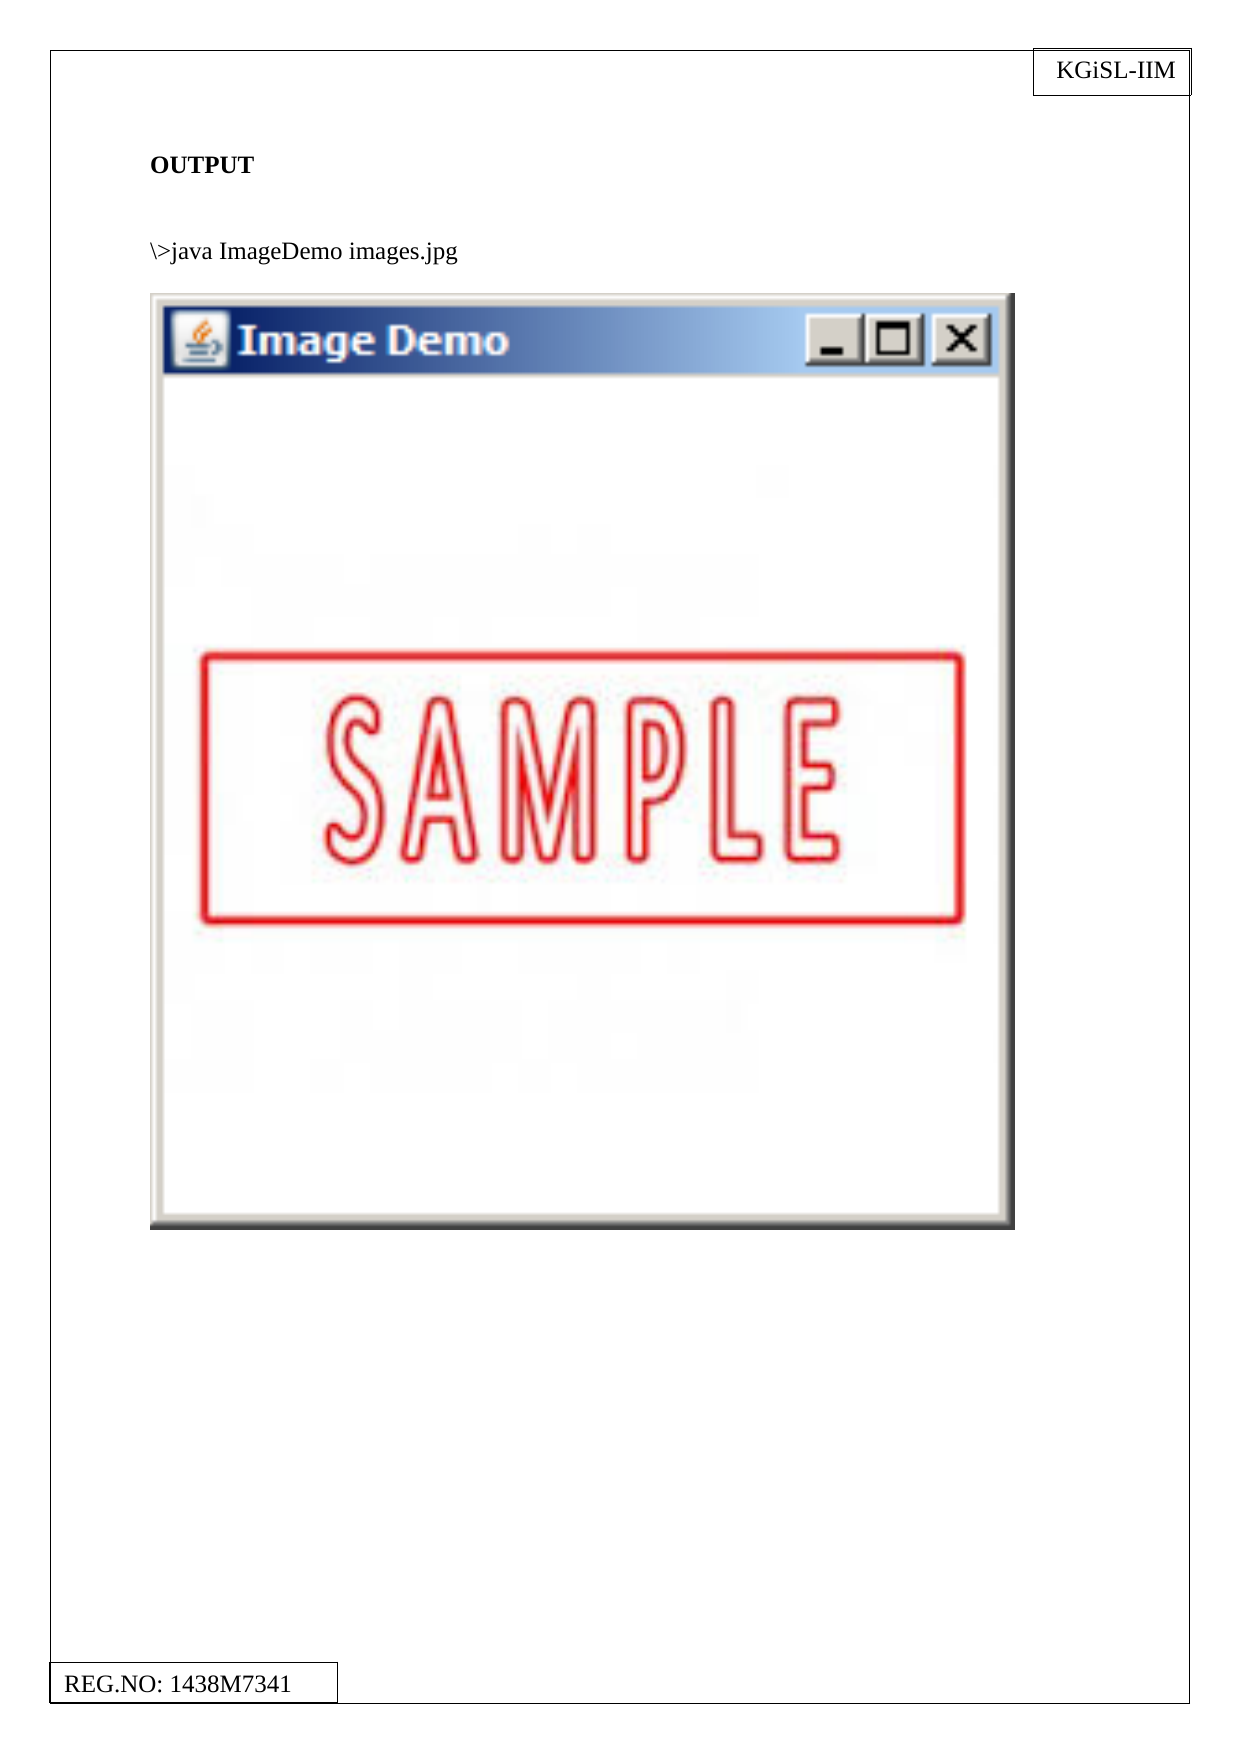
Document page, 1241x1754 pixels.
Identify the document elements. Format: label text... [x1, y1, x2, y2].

picture [150, 293, 1015, 1230]
text OUTPUT [150, 150, 1090, 179]
text \>java ImageDemo images.jpg [150, 236, 1090, 265]
